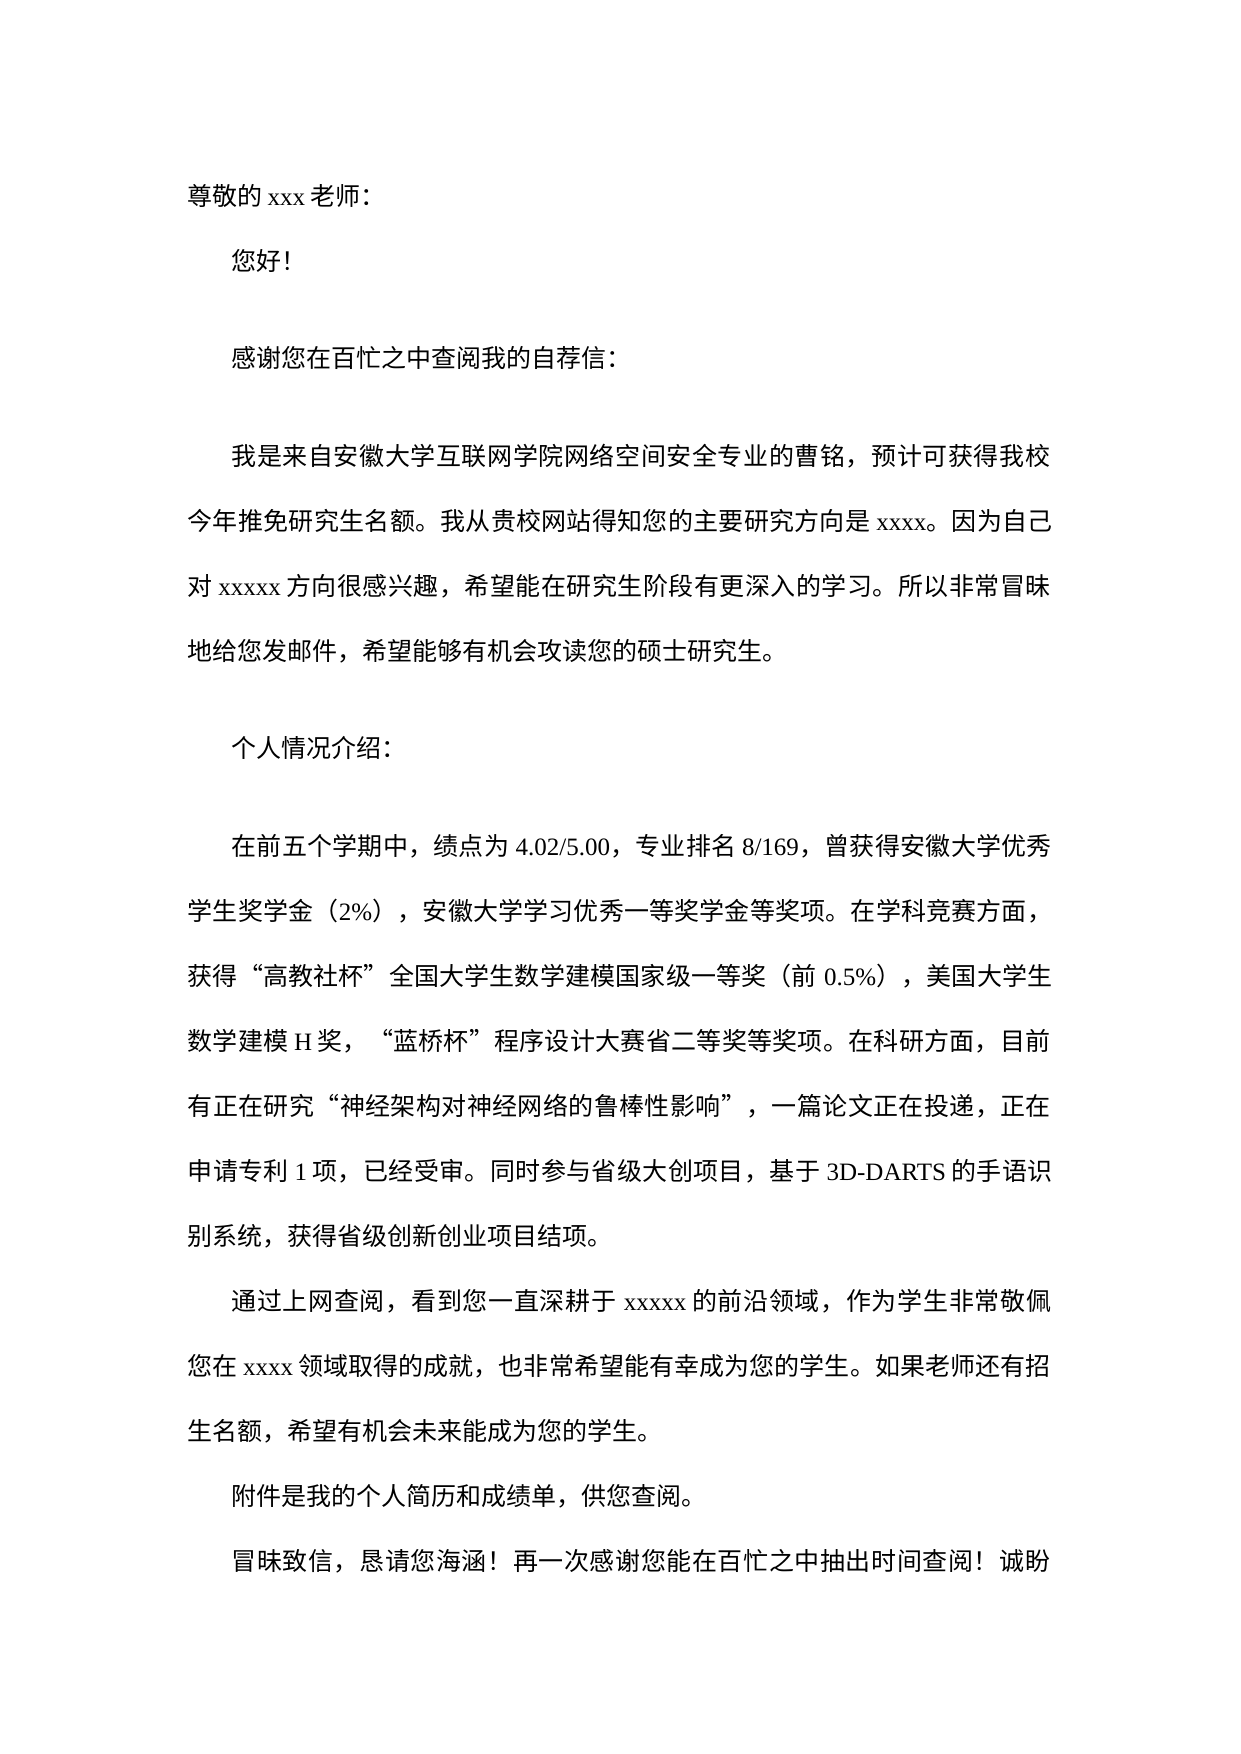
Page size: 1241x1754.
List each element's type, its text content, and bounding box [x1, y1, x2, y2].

text 感谢您在百忙之中查阅我的自荐信： [187, 324, 1053, 389]
text 我是来自安徽大学互联网学院网络空间安全专业的曹铭，预计可获得我校今年推免研究生名额。我从贵校网站得知您的主要研究方向是xxxx。因为自己对xxxxx方向很感兴趣，希望能在研究生阶段有更深入的学习。所以非常冒昧地给您发邮件，希望能够有机会攻读您的硕士研究生。 [187, 422, 1053, 682]
text 尊敬的xxx老师： [187, 162, 1053, 227]
text 冒昧致信，恳请您海涵！再一次感谢您能在百忙之中抽出时间查阅！诚盼老师的回复！ [187, 1527, 1053, 1592]
text 个人情况介绍： [187, 714, 1053, 779]
text 您好！ [187, 227, 1053, 292]
text 附件是我的个人简历和成绩单，供您查阅。 [187, 1462, 1053, 1527]
text 在前五个学期中，绩点为4.02/5.00，专业排名8/169，曾获得安徽大学优秀学生奖学金（2%），安徽大学学习优秀一等奖学金等奖项。在学科竞赛方面，获得“高教社杯”全国大学生数学建模国家级一等奖（前0.5%），美国大学生数学建模H奖，“蓝桥杯”程序设计大赛省二等奖等奖项。在科研方面，目前有正在研究“神经架构对神经网络的鲁棒性影响”，一篇论文正在投递，正在申请专利1项，已经受审。同时参与省级大创项目，基于3D-DARTS的手语识别系统，获得省级创新创业项目结项。 [187, 812, 1053, 1267]
text 通过上网查阅，看到您一直深耕于xxxxx的前沿领域，作为学生非常敬佩您在xxxx领域取得的成就，也非常希望能有幸成为您的学生。如果老师还有招生名额，希望有机会未来能成为您的学生。 [187, 1267, 1053, 1462]
